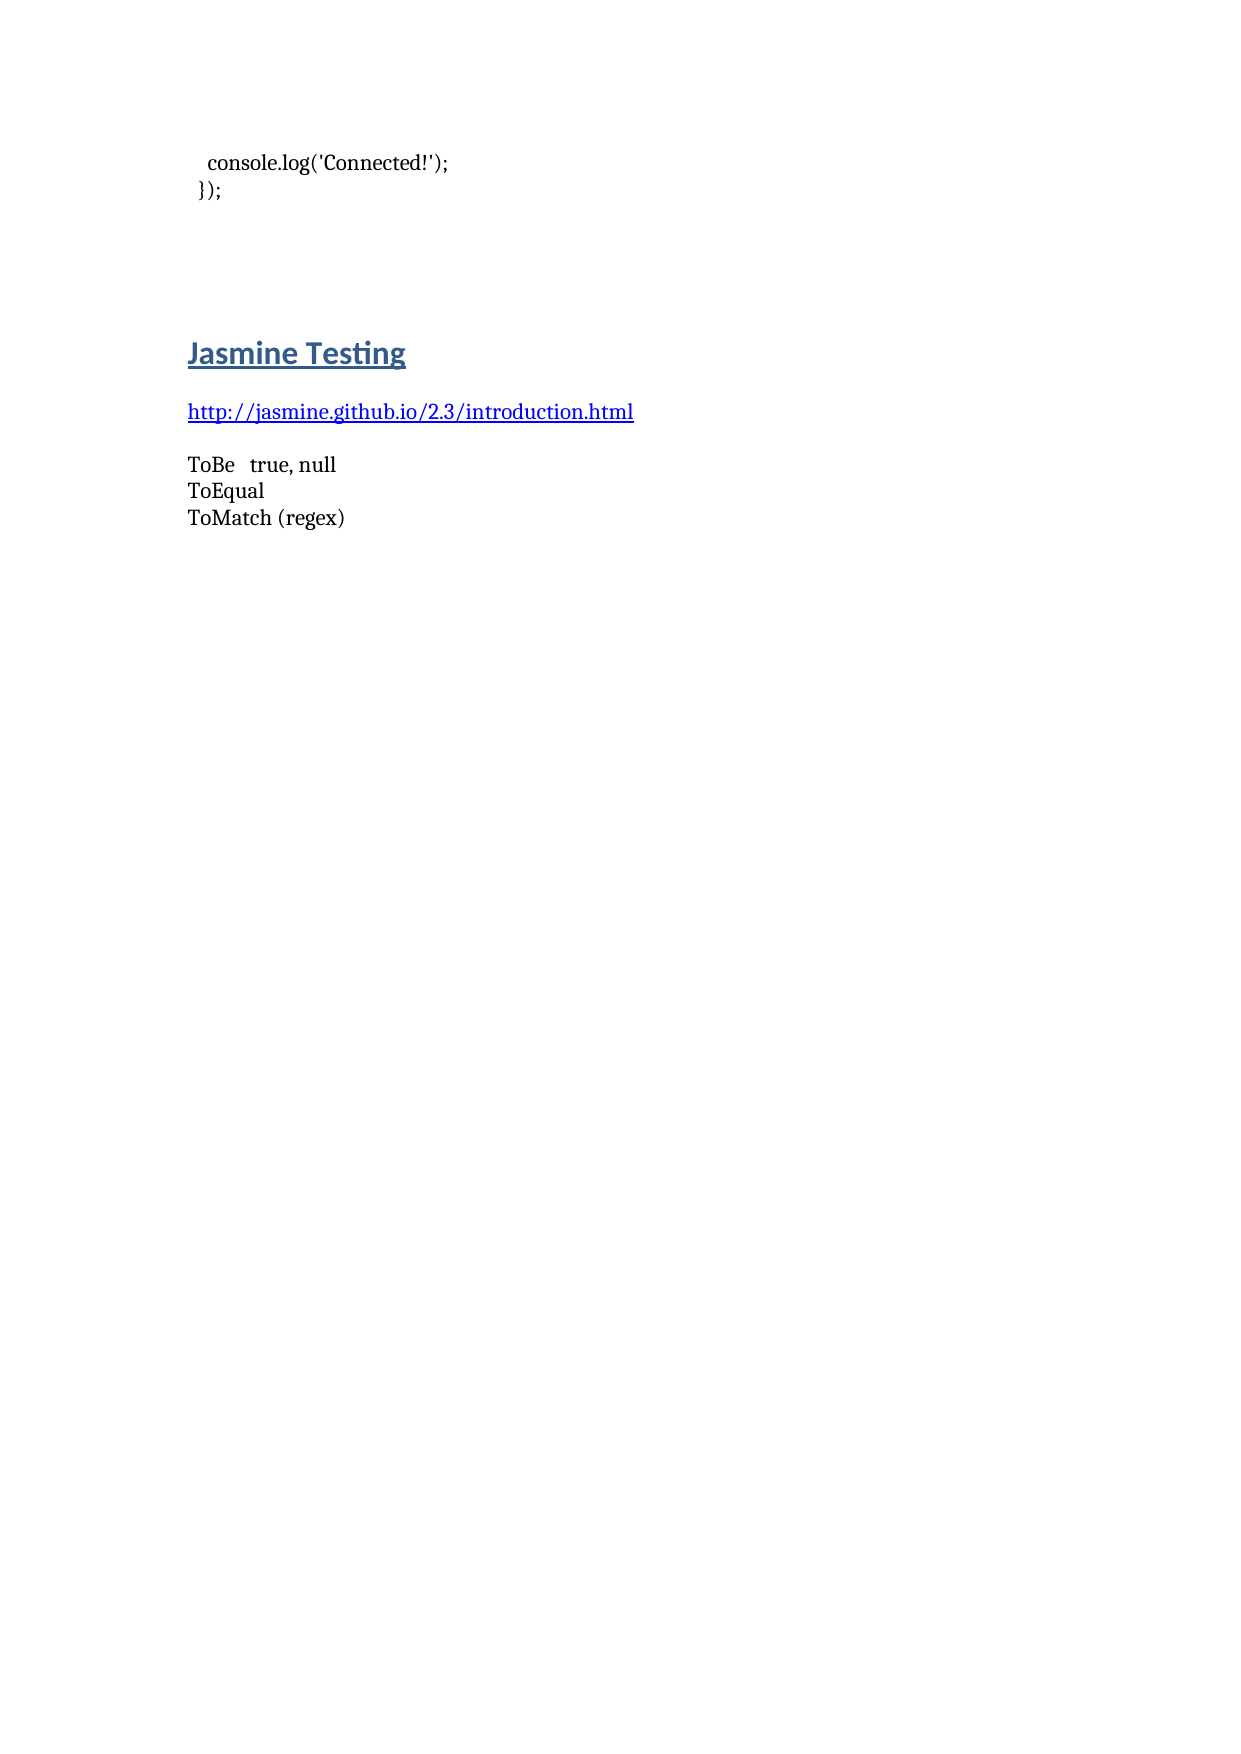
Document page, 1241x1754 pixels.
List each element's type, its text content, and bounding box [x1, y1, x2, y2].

text console.log('Connected!'); [187, 150, 1053, 176]
text ToMatch (regex) [187, 504, 1053, 531]
text }); [187, 176, 1053, 203]
text ToEqual [187, 478, 1053, 504]
text http://jasmine.github.io/2.3/introduction.html [187, 399, 1053, 425]
subtitle Jasmine Testing [187, 332, 1053, 372]
text ToBe true, null [187, 452, 1053, 478]
